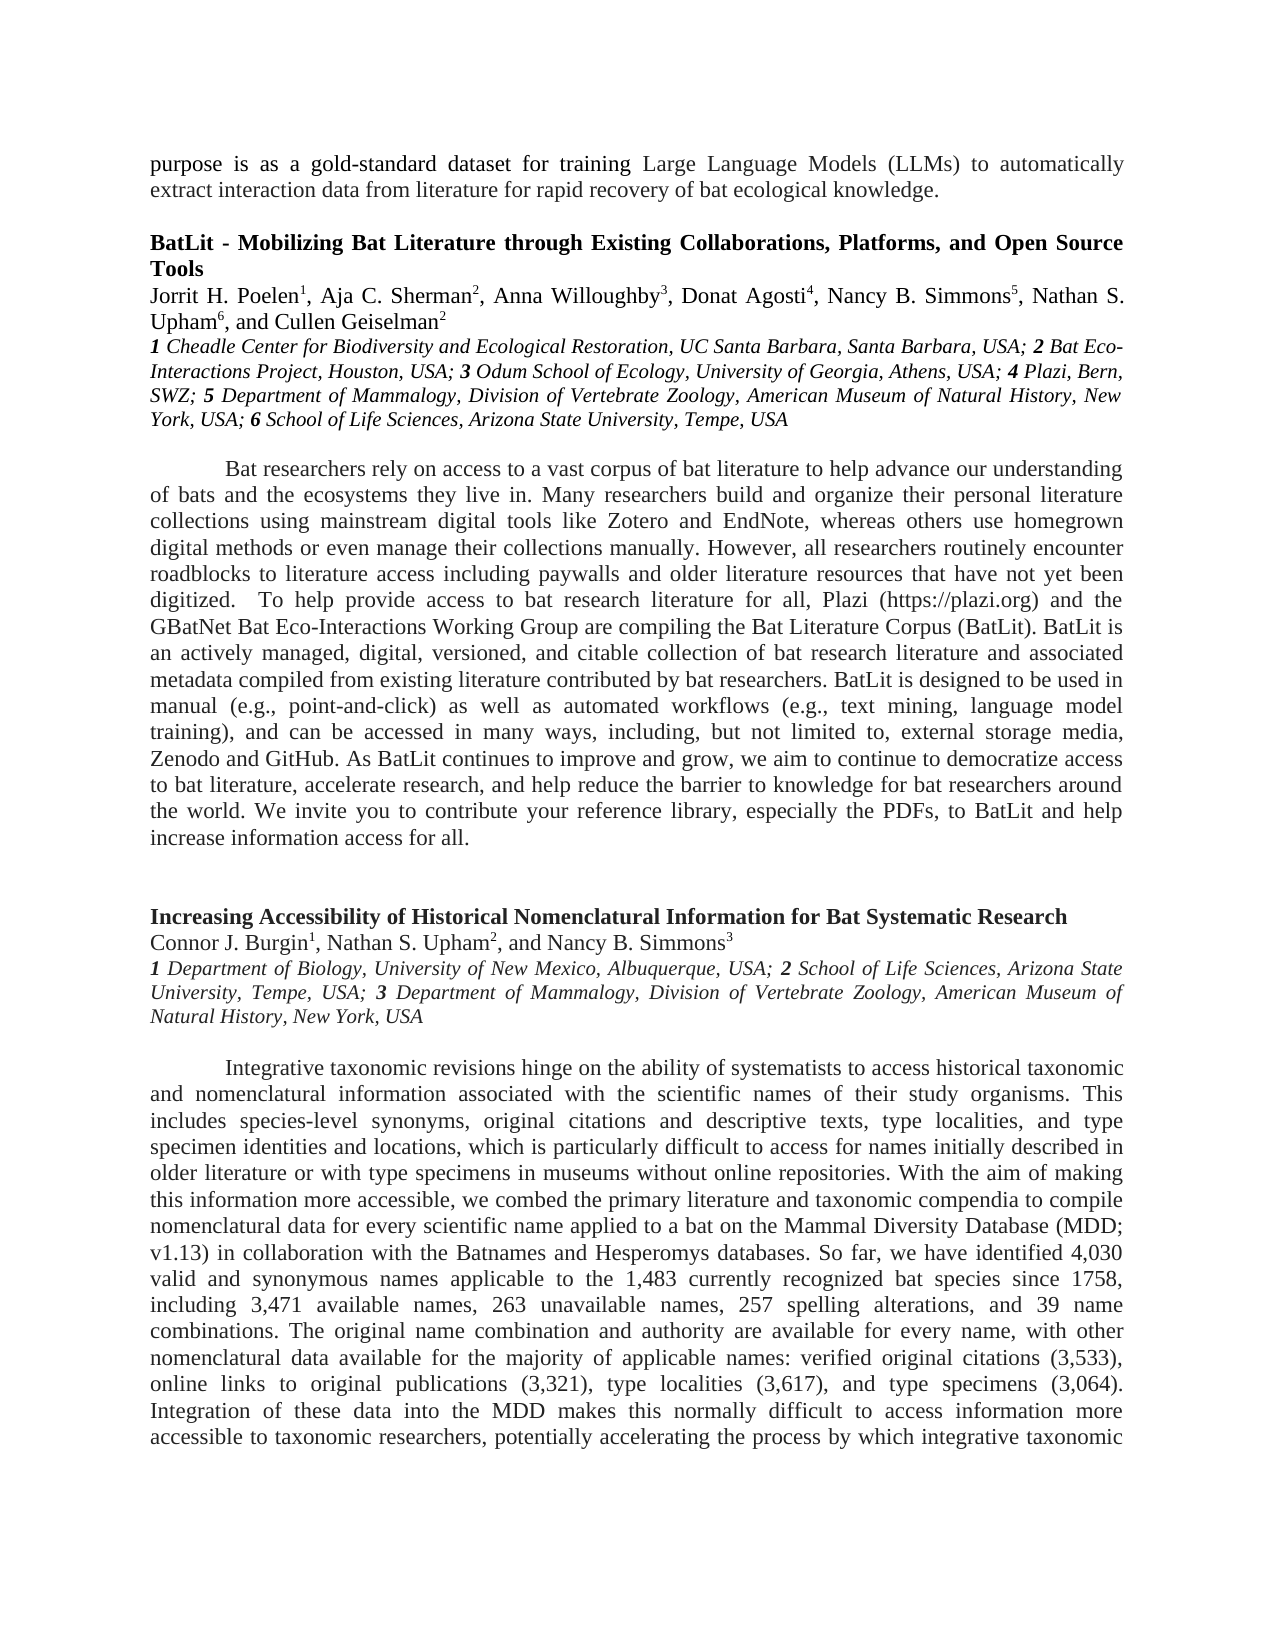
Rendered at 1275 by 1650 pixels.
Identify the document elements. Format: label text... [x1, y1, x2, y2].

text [150, 1054, 1125, 1449]
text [150, 150, 1125, 203]
text Increasing Accessibility of Historical Nomenclatural Information for Bat Systematic Research [150, 903, 1125, 929]
text 1 Cheadle Center for Biodiversity and Ecological Restoration, UC Santa Barbara, Santa Barbara, USA; 2 Bat Eco-Interactions Project, Houston, USA; 3 Odum School of Ecology, University of Georgia, Athens, USA; 4 Plazi, Bern, SWZ; 5 Department of Mammalogy, Division of Vertebrate Zoology, American Museum of Natural History, New York, USA; 6 School of Life Sciences, Arizona State University, Tempe, USA [150, 334, 1125, 431]
text Jorrit H. Poelen1, Aja C. Sherman2, Anna Willoughby3, Donat Agosti4, Nancy B. Simmons5, Nathan S. Upham6, and Cullen Geiselman2 [150, 282, 1125, 334]
text Bat researchers rely on access to a vast corpus of bat literature to help advance our understanding of bats and the ecosystems they live in. Many researchers build and organize their personal literature collections using mainstream digital tools like Zotero and EndNote, whereas others use homegrown digital methods or even manage their collections manually. However, all researchers routinely encounter roadblocks to literature access including paywalls and older literature resources that have not yet been digitized. To help provide access to bat research literature for all, Plazi (https://plazi.org) and the GBatNet Bat Eco-Interactions Working Group are compiling the Bat Literature Corpus (BatLit). BatLit is an actively managed, digital, versioned, and citable collection of bat research literature and associated metadata compiled from existing literature contributed by bat researchers. BatLit is designed to be used in manual (e.g., point-and-click) as well as automated workflows (e.g., text mining, language model training), and can be accessed in many ways, including, but not limited to, external storage media, Zenodo and GitHub. As BatLit continues to improve and grow, we aim to continue to democratize access to bat literature, accelerate research, and help reduce the barrier to knowledge for bat researchers around the world. We invite you to contribute your reference library, especially the PDFs, to BatLit and help increase information access for all. [150, 455, 1125, 850]
text BatLit - Mobilizing Bat Literature through Existing Collaborations, Platforms, and Open Source Tools [150, 229, 1125, 282]
text Connor J. Burgin1, Nathan S. Upham2, and Nancy B. Simmons3 [150, 929, 1125, 956]
text 1 Department of Biology, University of New Mexico, Albuquerque, USA; 2 School of Life Sciences, Arizona State University, Tempe, USA; 3 Department of Mammalogy, Division of Vertebrate Zoology, American Museum of Natural History, New York, USA [150, 956, 1125, 1028]
